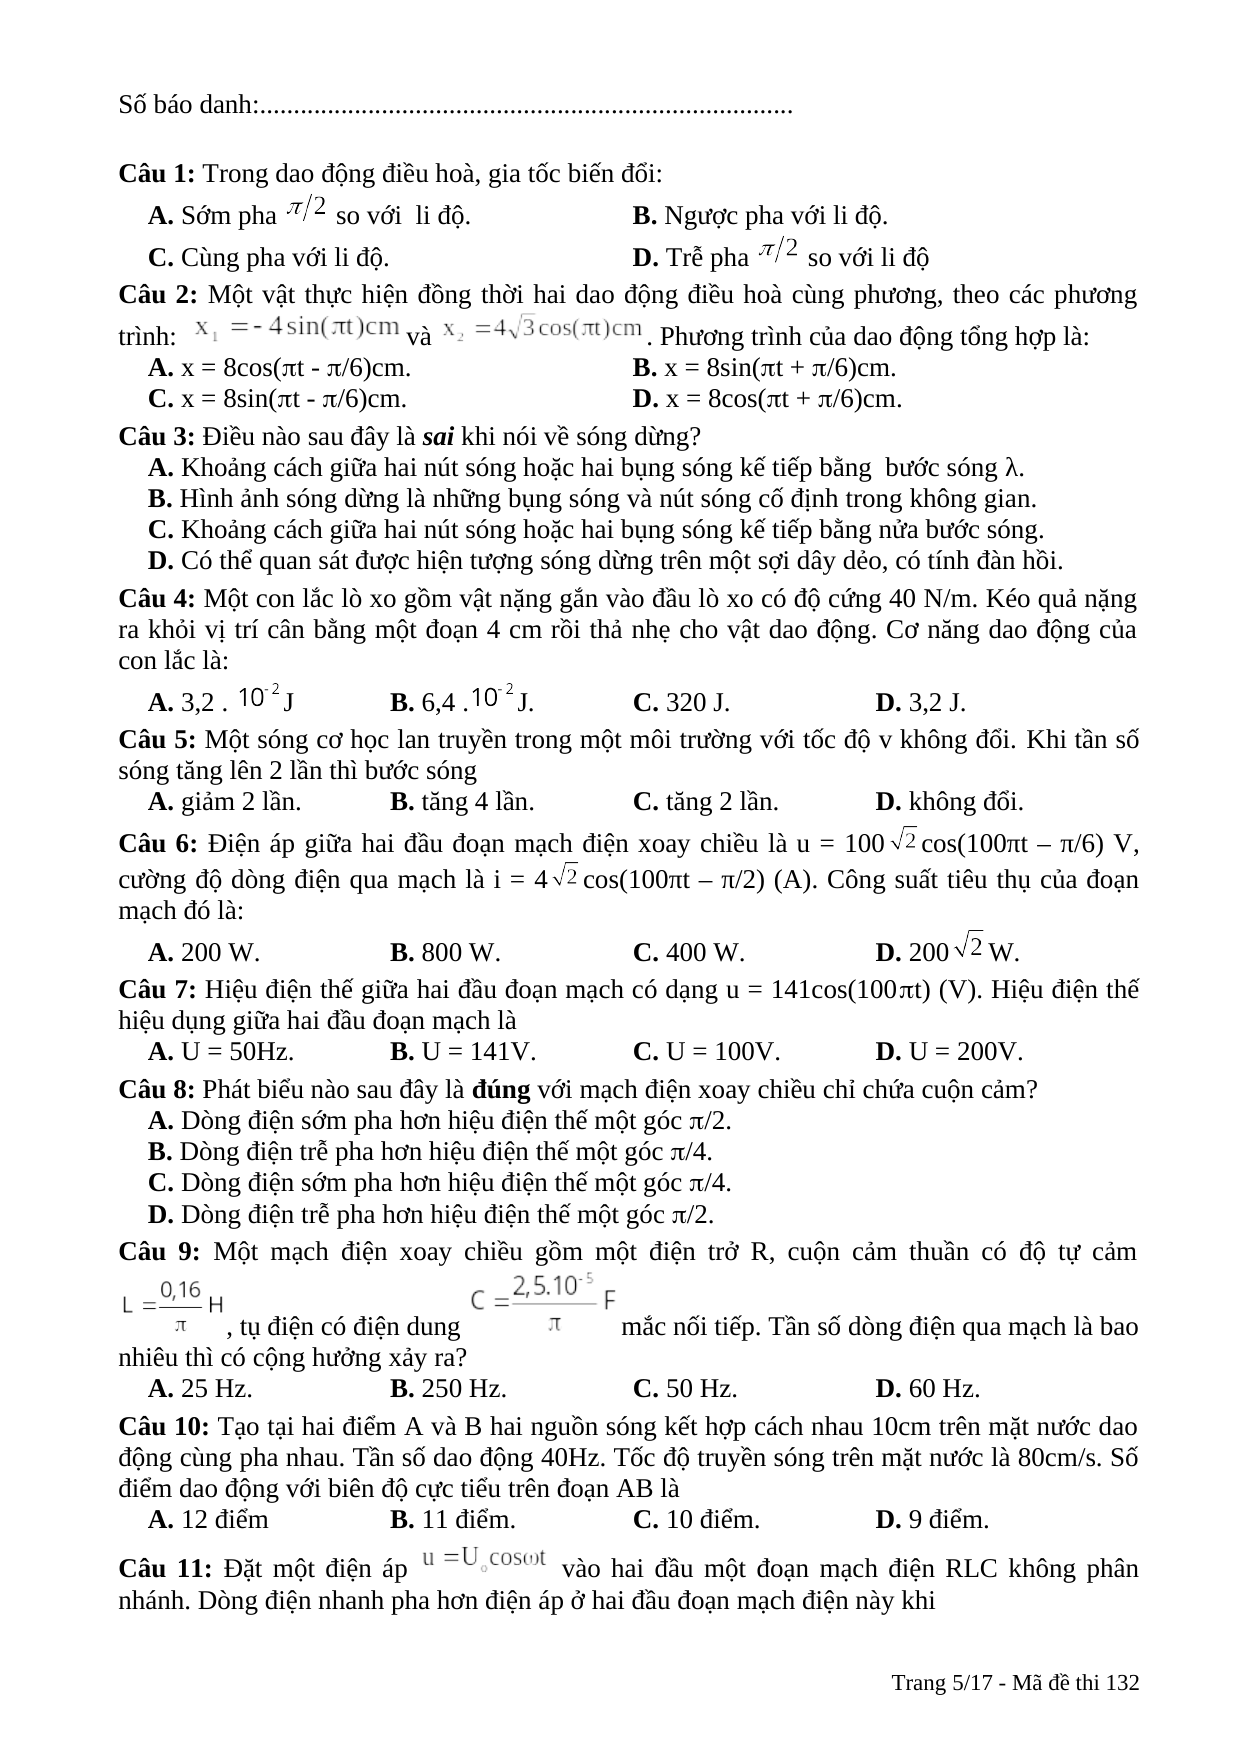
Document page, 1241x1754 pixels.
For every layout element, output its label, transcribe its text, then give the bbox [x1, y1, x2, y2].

text C. x = 8sin(t - /6)cm. D. x = 8cos(t + /6)cm. [118, 382, 1140, 413]
text Câu 7: Hiệu điện thế giữa hai đầu đoạn mạch có dạng u = 141cos(100t) (V). Hiệu điện thế hiệu dụng giữa hai đầu đoạn mạch là [118, 973, 1140, 1036]
text Câu 4: Một con lắc lò xo gồm vật nặng gắn vào đầu lò xo có độ cứng 40 N/m. Kéo quả nặng ra khỏi vị trí cân bằng một đoạn rồi thả nhẹ cho vật dao động. Cơ năng dao động của con lắc là: [118, 582, 1140, 675]
text A. 12 điểm B. 11 điểm. C. 10 điểm. D. 9 điểm. [118, 1503, 1140, 1534]
text Câu 1: Trong dao động điều hoà, gia tốc biến đổi: [118, 157, 1140, 188]
text C. Khoảng cách giữa hai nút sóng hoặc hai bụng sóng kế tiếp bằng nửa bước sóng. [118, 513, 1140, 544]
text A. Dòng điện sớm pha hơn hiệu điện thế một góc /2. [118, 1104, 1140, 1135]
text Câu 2: Một vật thực hiện đồng thời hai dao động điều hoà cùng phương, theo các phương trình: và . Phương trình của dao động tổng hợp là: [118, 278, 1140, 351]
text B. Dòng điện trễ pha hơn hiệu điện thế một góc /4. [118, 1135, 1140, 1167]
text Câu 11: Đặt một điện áp vào hai đầu một đoạn mạch điện RLC không phân nhánh. Dòng điện nhanh pha hơn điện áp ở hai đầu đoạn mạch điện này khi [118, 1540, 1140, 1615]
text Câu 5: Một sóng cơ học lan truyền trong một môi trường với tốc độ v không đổi. Khi tần số sóng tăng lên 2 lần thì bước sóng [118, 723, 1140, 786]
text A. Khoảng cách giữa hai nút sóng hoặc hai bụng sóng kế tiếp bằng bước sóng λ. [118, 451, 1140, 482]
text B. Hình ảnh sóng dừng là những bụng sóng và nút sóng cố định trong không gian. [118, 482, 1140, 513]
text D. Dòng điện trễ pha hơn hiệu điện thế một góc /2. [118, 1198, 1140, 1229]
text Câu 6: Điện áp giữa hai đầu đoạn mạch điện xoay chiều là u = 100cos(100πt – π/6) V, cường độ dòng điện qua mạch là i = 4cos(100πt – π/2) (A). Công suất tiêu thụ của đoạn mạch đó là: [118, 823, 1140, 925]
text A. 25 Hz. B. 250 Hz. C. 50 Hz. D. 60 Hz. [118, 1372, 1140, 1403]
text A. giảm 2 lần. B. tăng 4 lần. C. tăng 2 lần. D. không đổi. [118, 786, 1140, 817]
text Câu 10: Tạo tại hai điểm A và B hai nguồn sóng kết hợp cách nhau 10cm trên mặt nước dao động cùng pha nhau. Tần số dao động 40Hz. Tốc độ truyền sóng trên mặt nước là 80cm/s. Số điểm dao động với biên độ cực tiểu trên đoạn AB là [118, 1409, 1140, 1503]
text Câu 9: Một mạch điện xoay chiều gồm một điện trở R, cuộn cảm thuần có độ tự cảm , tụ điện có điện dung mắc nối tiếp. Tần số dòng điện qua mạch là bao nhiêu thì có cộng hưởng xảy ra? [118, 1235, 1140, 1372]
text Số báo danh:............................................................................... [118, 89, 1140, 120]
text Câu 3: Điều nào sau đây là sai khi nói về sóng dừng? [118, 420, 1140, 451]
text C. Cùng pha với li độ. D. Trễ pha so với li độ [118, 230, 1140, 272]
text A. U = 50Hz. B. U = 141V. C. U = 100V. D. U = 200V. [118, 1036, 1140, 1067]
text D. Có thể quan sát được hiện tượng sóng dừng trên một sợi dây dẻo, có tính đàn hồi. [118, 544, 1140, 576]
text Câu 8: Phát biểu nào sau đây là đúng với mạch điện xoay chiều chỉ chứa cuộn cảm? [118, 1073, 1140, 1104]
text A. x = 8cos(t - /6)cm. B. x = 8sin(t + /6)cm. [118, 351, 1140, 382]
text A. 200 W. B. 800 W. C. 400 W. D. 200W. [118, 925, 1140, 967]
text C. Dòng điện sớm pha hơn hiệu điện thế một góc /4. [118, 1167, 1140, 1198]
text A. 3,2 . J B. 6,4 .J. C. 320 J. D. 3,2 J. [118, 675, 1140, 717]
text A. Sớm pha so với li độ. B. Ngược pha với li độ. [118, 188, 1140, 230]
